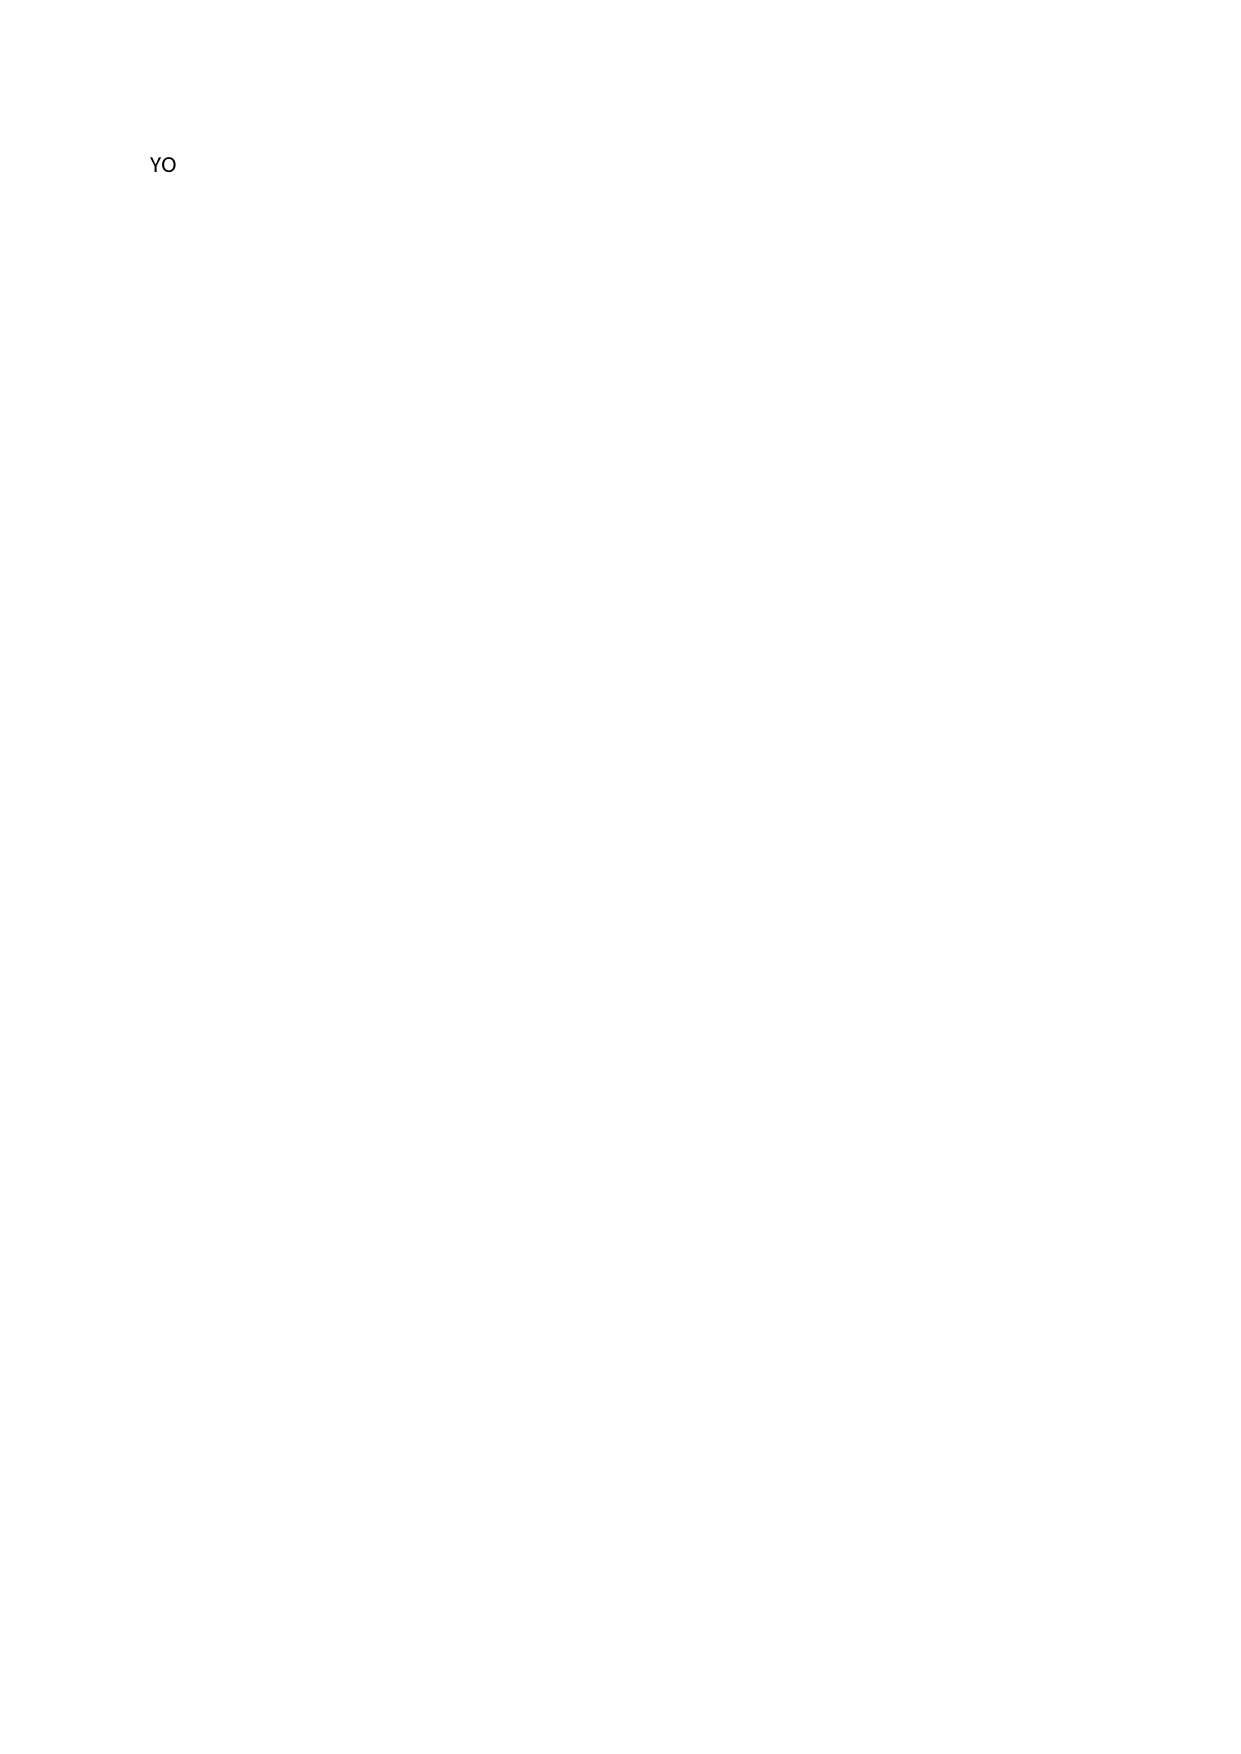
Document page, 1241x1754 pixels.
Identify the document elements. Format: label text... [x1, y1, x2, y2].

text YO [150, 150, 1090, 178]
